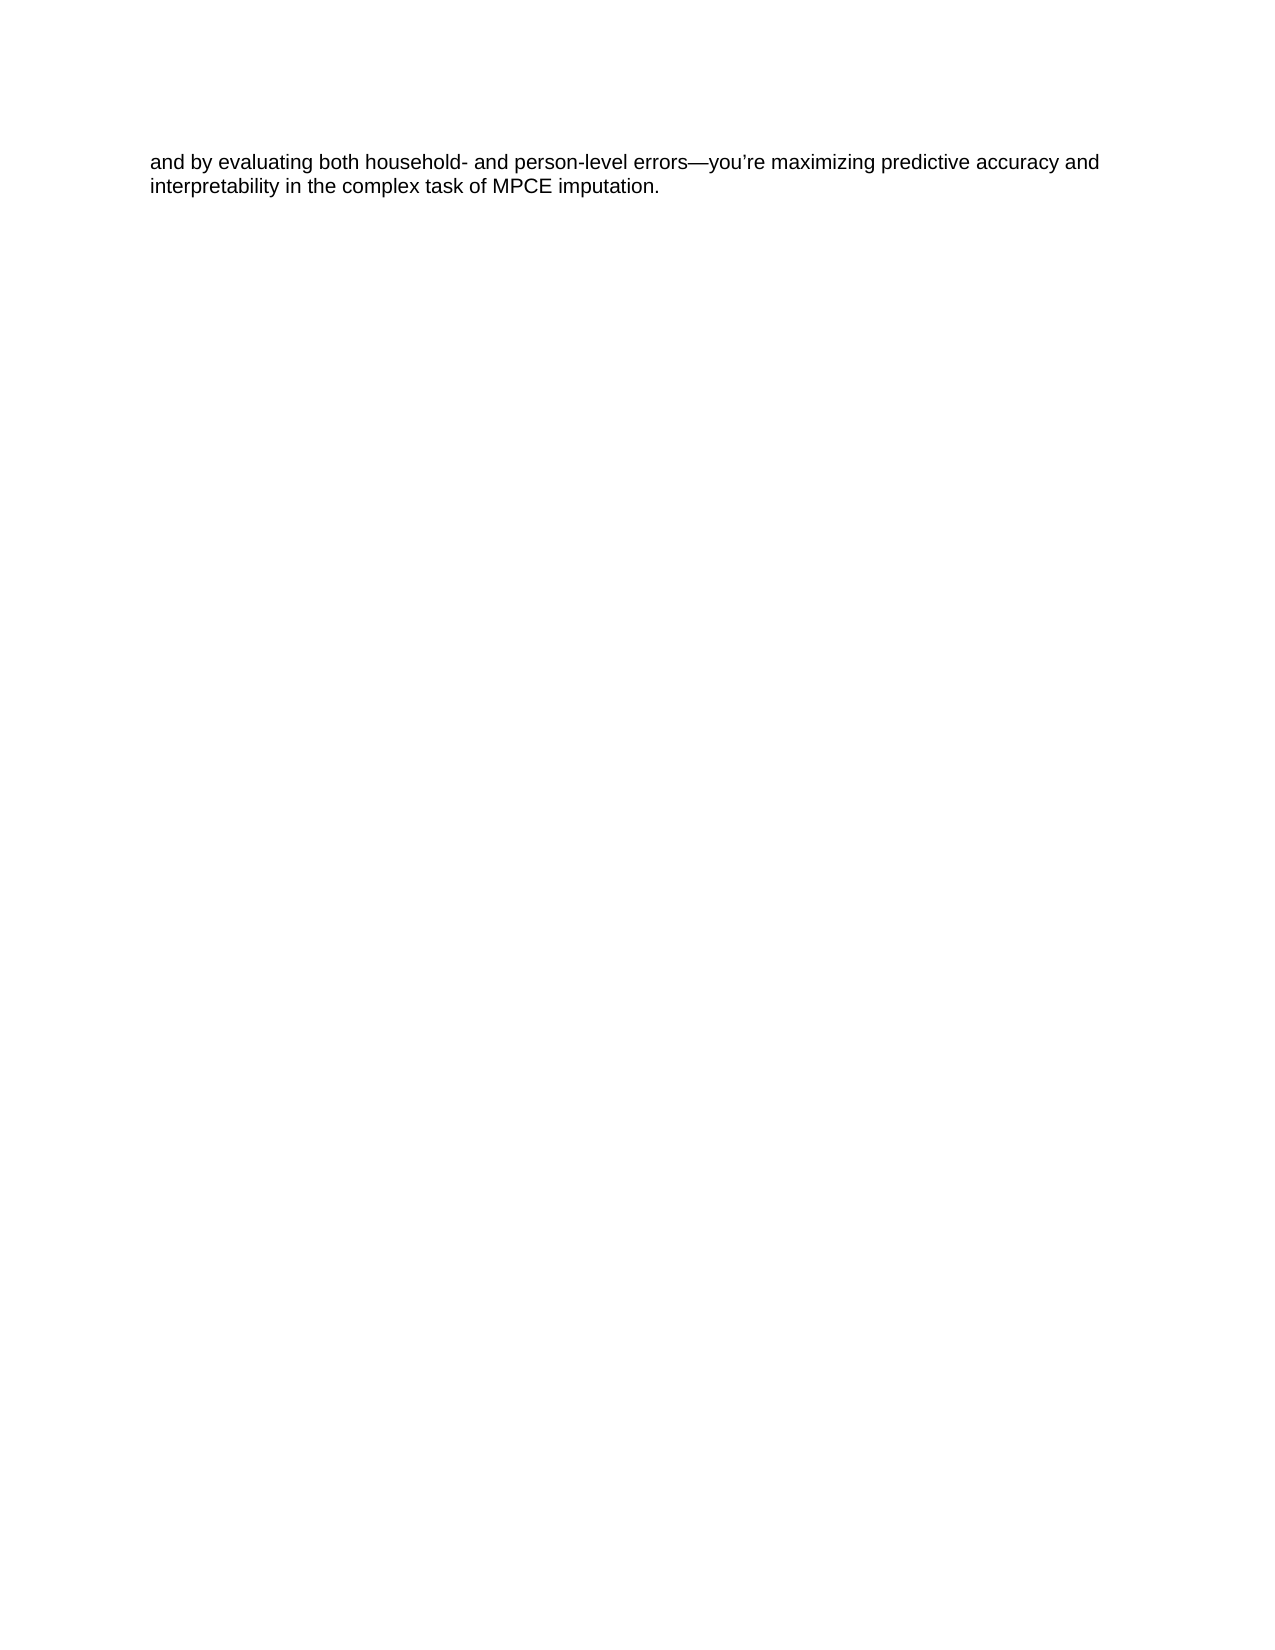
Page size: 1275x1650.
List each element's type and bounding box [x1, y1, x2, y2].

text [150, 150, 1125, 198]
